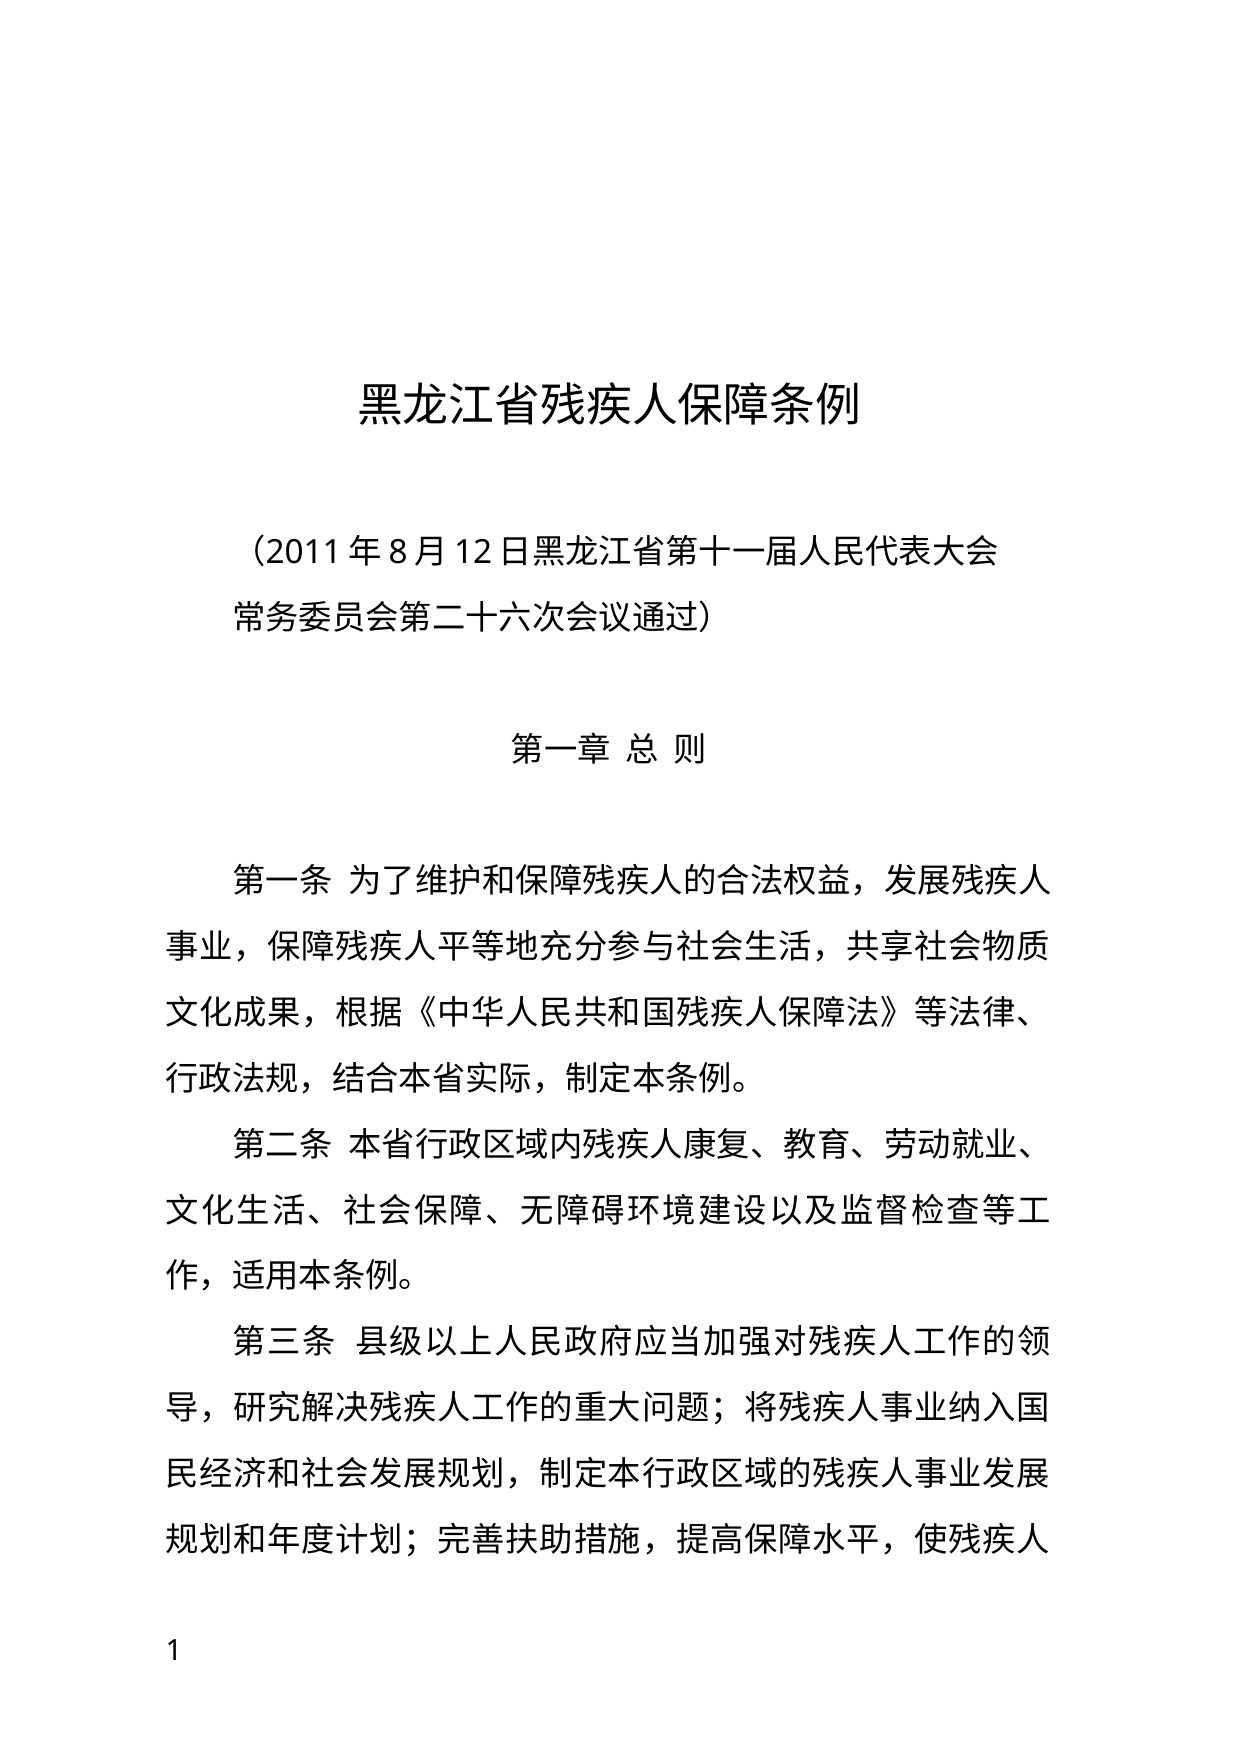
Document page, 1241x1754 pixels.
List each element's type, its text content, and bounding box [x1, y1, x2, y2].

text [165, 1306, 1052, 1569]
text （2011年8月12日黑龙江省第十一届人民代表大会 [165, 516, 1052, 582]
text 常务委员会第二十六次会议通过） [165, 582, 1052, 648]
text 黑龙江省残疾人保障条例 [165, 352, 1052, 450]
text 第二条 本省行政区域内残疾人康复、教育、劳动就业、文化生活、社会保障、无障碍环境建设以及监督检查等工作，适用本条例。 [165, 1109, 1052, 1306]
text 第一章 总 则 [165, 714, 1052, 779]
text 第一条 为了维护和保障残疾人的合法权益，发展残疾人事业，保障残疾人平等地充分参与社会生活，共享社会物质文化成果，根据《中华人民共和国残疾人保障法》等法律、行政法规，结合本省实际，制定本条例。 [165, 845, 1052, 1109]
